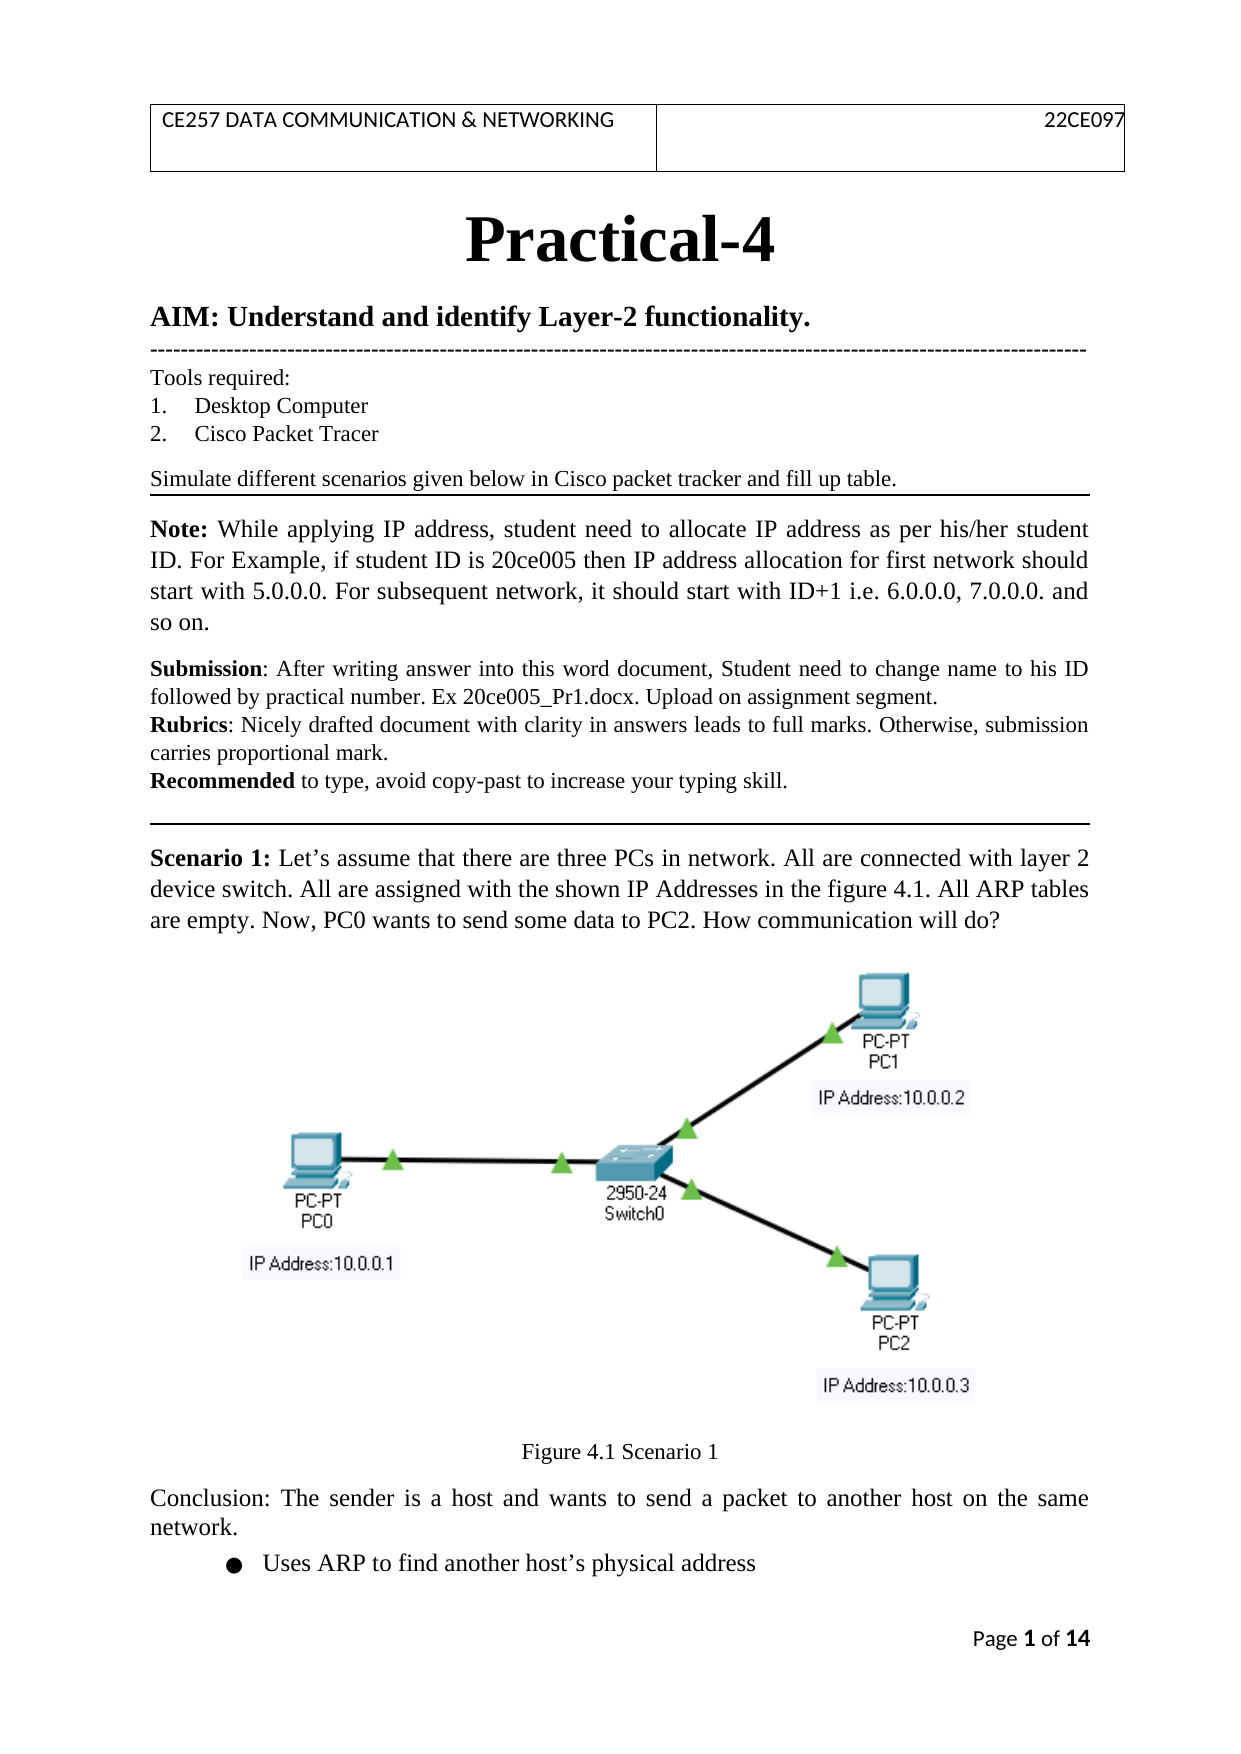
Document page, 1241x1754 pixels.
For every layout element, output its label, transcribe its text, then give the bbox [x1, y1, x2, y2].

text AIM: Understand and identify Layer-2 functionality. [150, 299, 1090, 332]
text Recommended to type, avoid copy-past to increase your typing skill. [150, 767, 1090, 793]
text Scenario 1: Let’s assume that there are three PCs in network. All are connected with layer 2 device switch. All are assigned with the shown IP Addresses in the figure 4.1. All ARP tables are empty. Now, PC0 wants to send some data to PC2. How communication will do? [150, 843, 1090, 934]
text Practical-4 [150, 199, 1090, 276]
text Figure 4.1 Scenario 1 [150, 1438, 1090, 1464]
text Rubrics: Nicely drafted document with clarity in answers leads to full marks. Otherwise, submission carries proportional mark. [150, 711, 1090, 765]
text Conclusion: The sender is a host and wants to send a packet to another host on the same network. [150, 1483, 1090, 1540]
text Note: While applying IP address, student need to allocate IP address as per his/her student ID. For Example, if student ID is 20ce005 then IP address allocation for first network should start with 5.0.0.0. For subsequent network, it should start with ID+1 i.e. 6.0.0.0, 7.0.0.0. and so on. [150, 514, 1090, 636]
text Submission: After writing answer into this word document, Student need to change name to his ID followed by practical number. Ex 20ce005_Pr1.docx. Upload on assignment segment. [150, 655, 1090, 709]
list Uses ARP to find another host’s physical address [225, 1540, 1090, 1583]
list Cisco Packet Tracer [150, 420, 1090, 447]
text Simulate different scenarios given below in Cisco packet tracker and fill up table. [150, 466, 1090, 494]
text Tools required: [150, 363, 1090, 390]
picture [193, 953, 1047, 1419]
list Desktop Computer [150, 392, 1090, 418]
text --------------------------------------------------------------------------------------------------------------------------- [150, 335, 1090, 361]
